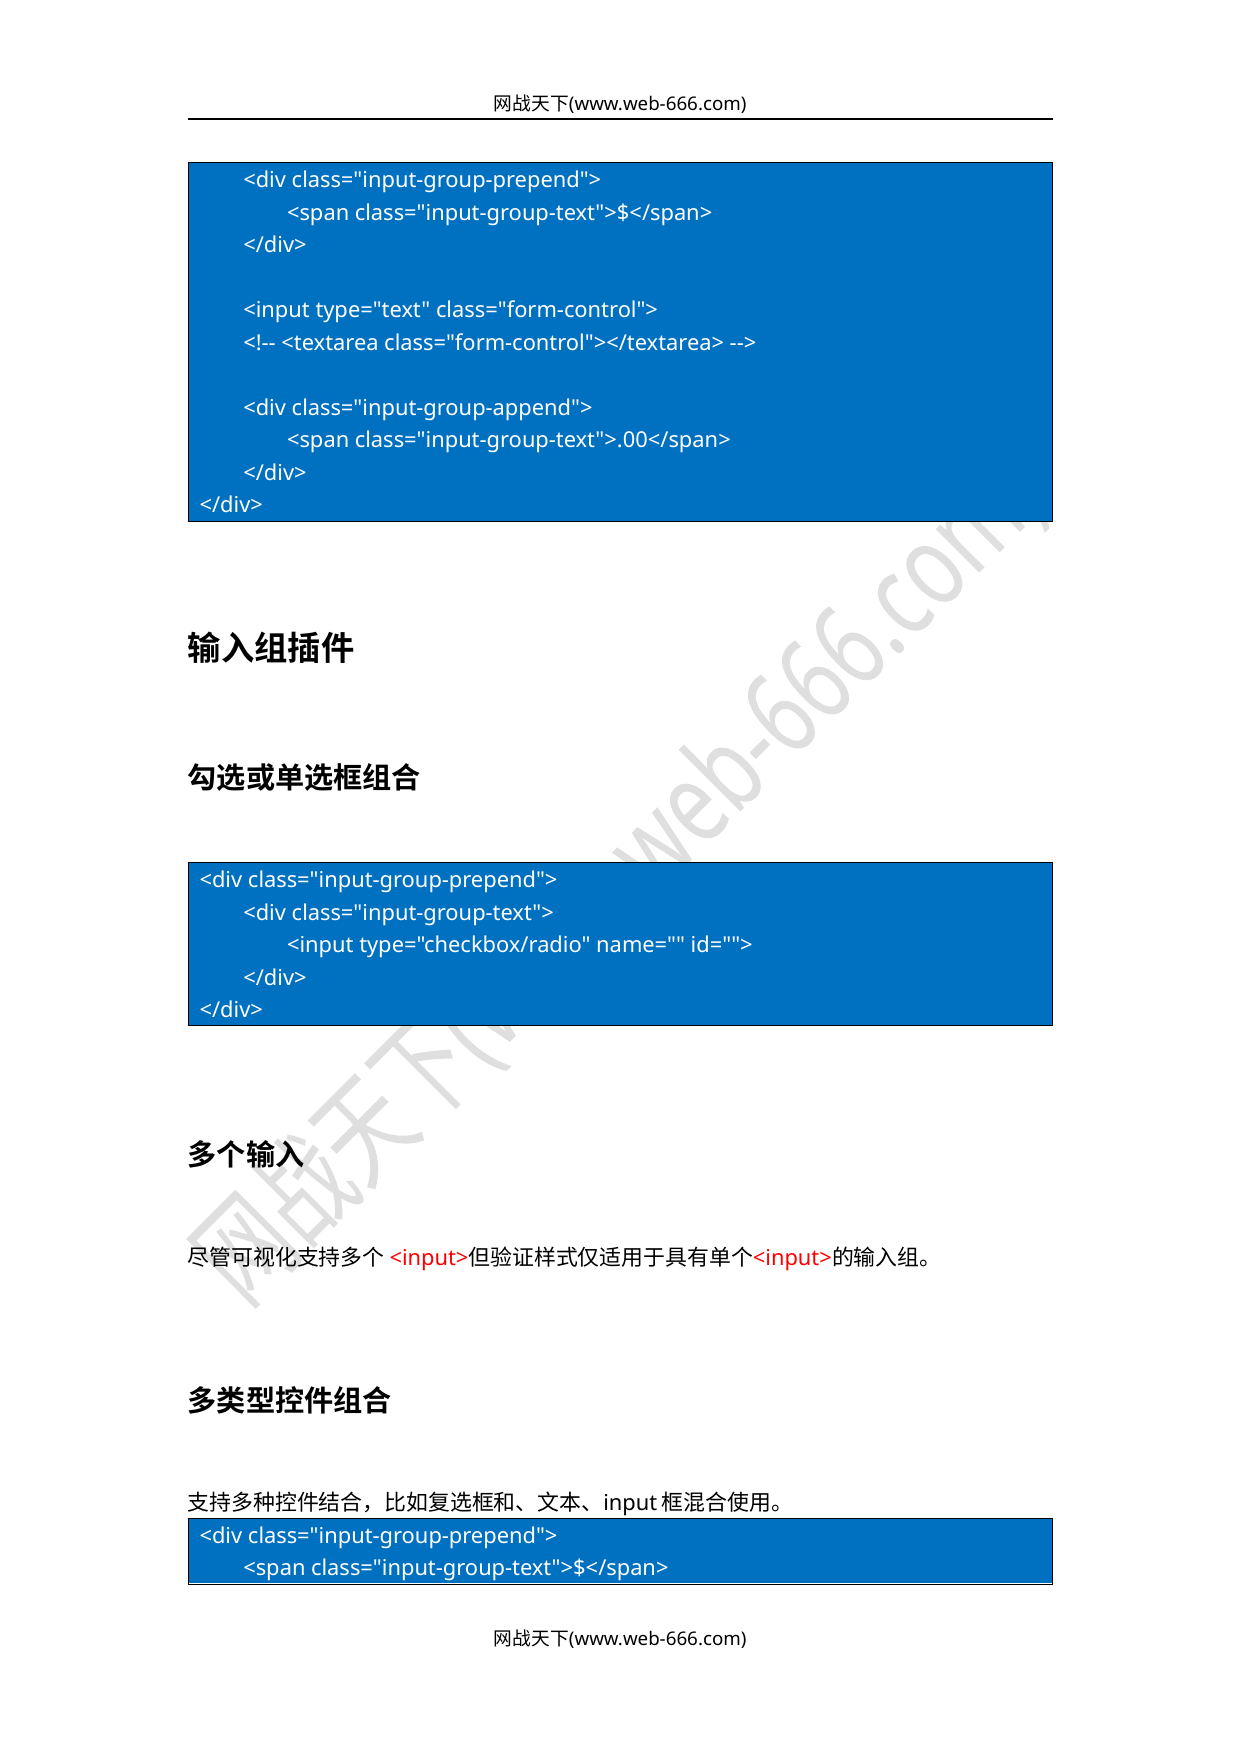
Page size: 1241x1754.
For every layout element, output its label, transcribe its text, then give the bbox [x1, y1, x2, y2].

subtitle 多个输入 [187, 1121, 1053, 1186]
subtitle 输入组插件 [187, 614, 1053, 679]
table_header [189, 1519, 1052, 1583]
subtitle 勾选或单选框组合 [187, 743, 1053, 808]
text 尽管可视化支持多个 <input>但验证样式仅适用于具有单个<input>的输入组。 [187, 1239, 1053, 1272]
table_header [189, 163, 1052, 521]
subtitle 多类型控件组合 [187, 1366, 1053, 1431]
text 支持多种控件结合，比如复选框和、文本、input框混合使用。 [187, 1485, 1053, 1517]
table_header <div class="input-group-prepend"> <div class="input-group-text"> <input type="checkbox/radio" name="" id=""> </div> </div> [189, 863, 1052, 1025]
